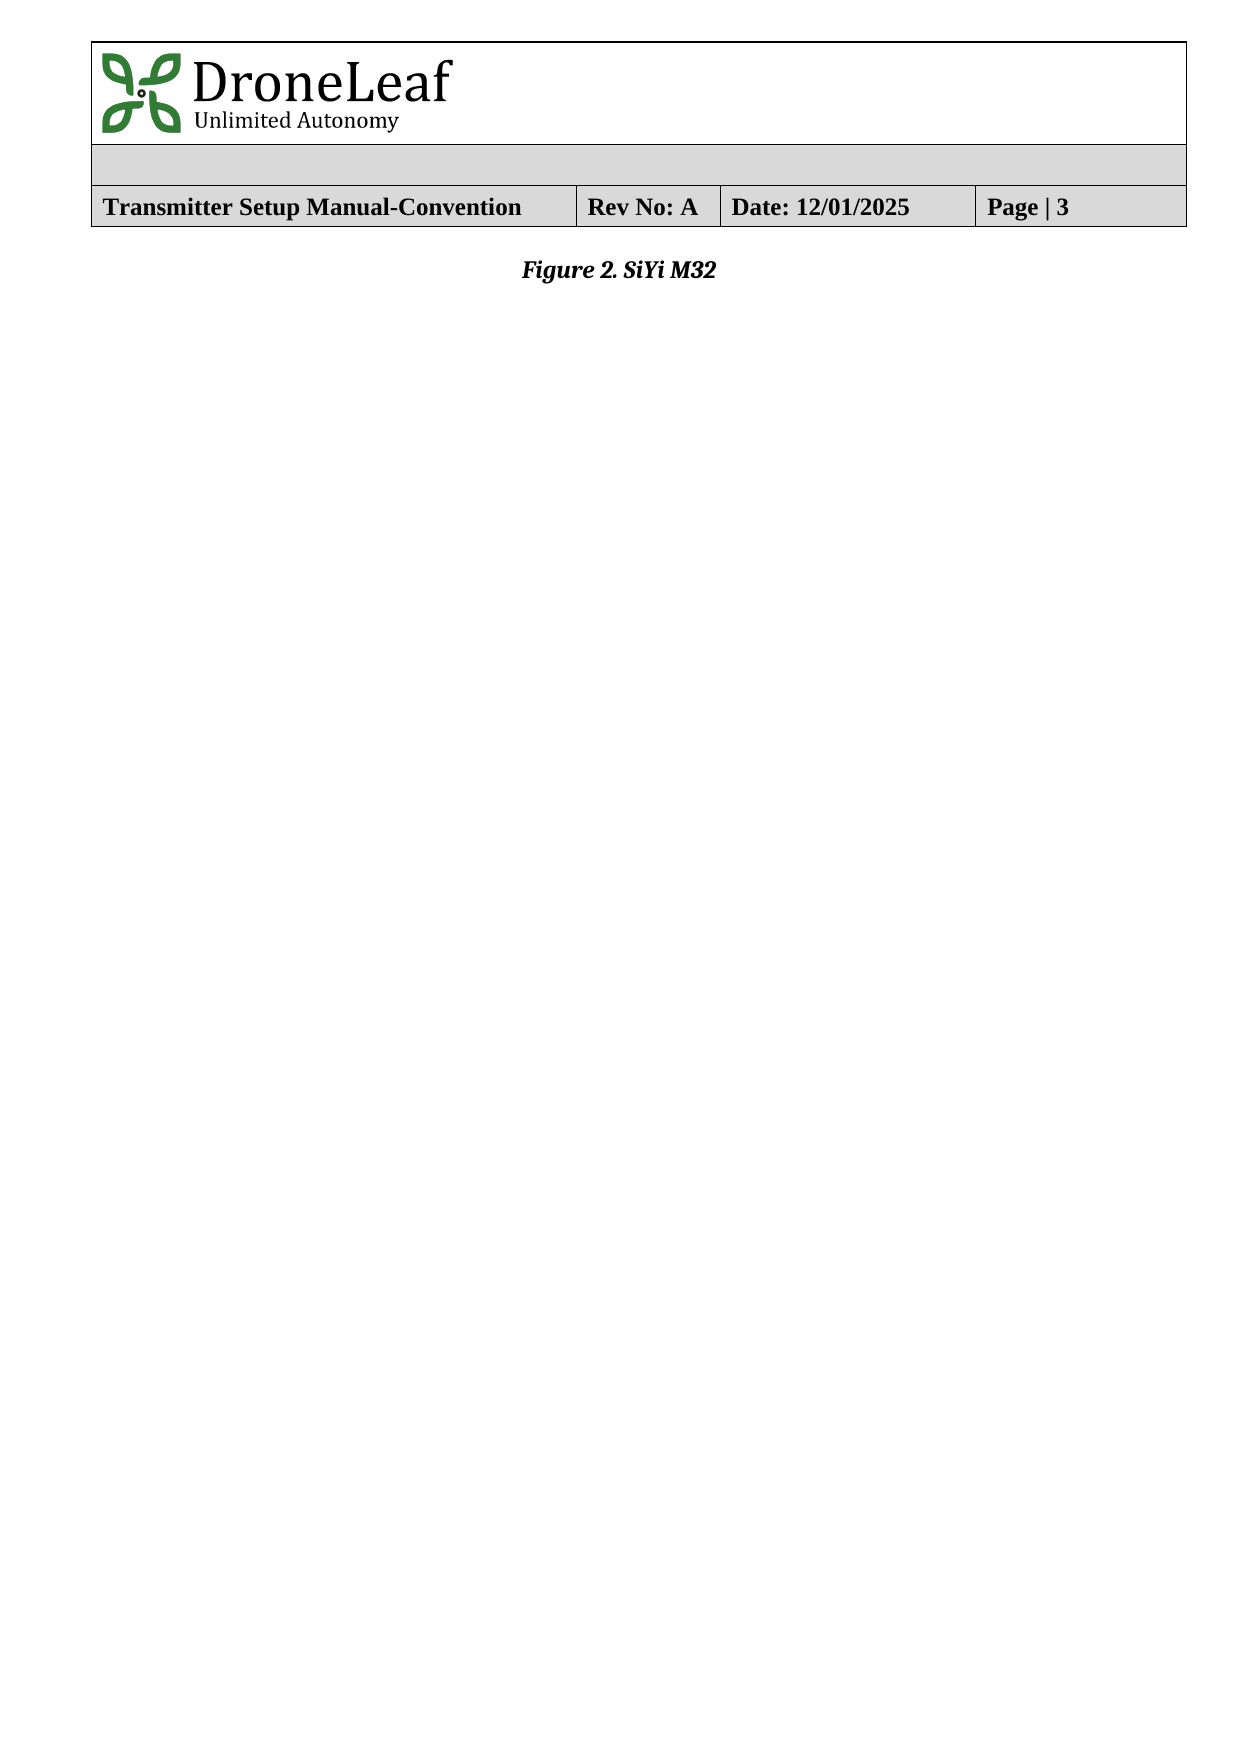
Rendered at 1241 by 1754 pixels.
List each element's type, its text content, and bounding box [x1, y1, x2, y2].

picture [102, 52, 454, 134]
text Figure 2. SiYi M32 [89, 256, 1152, 285]
